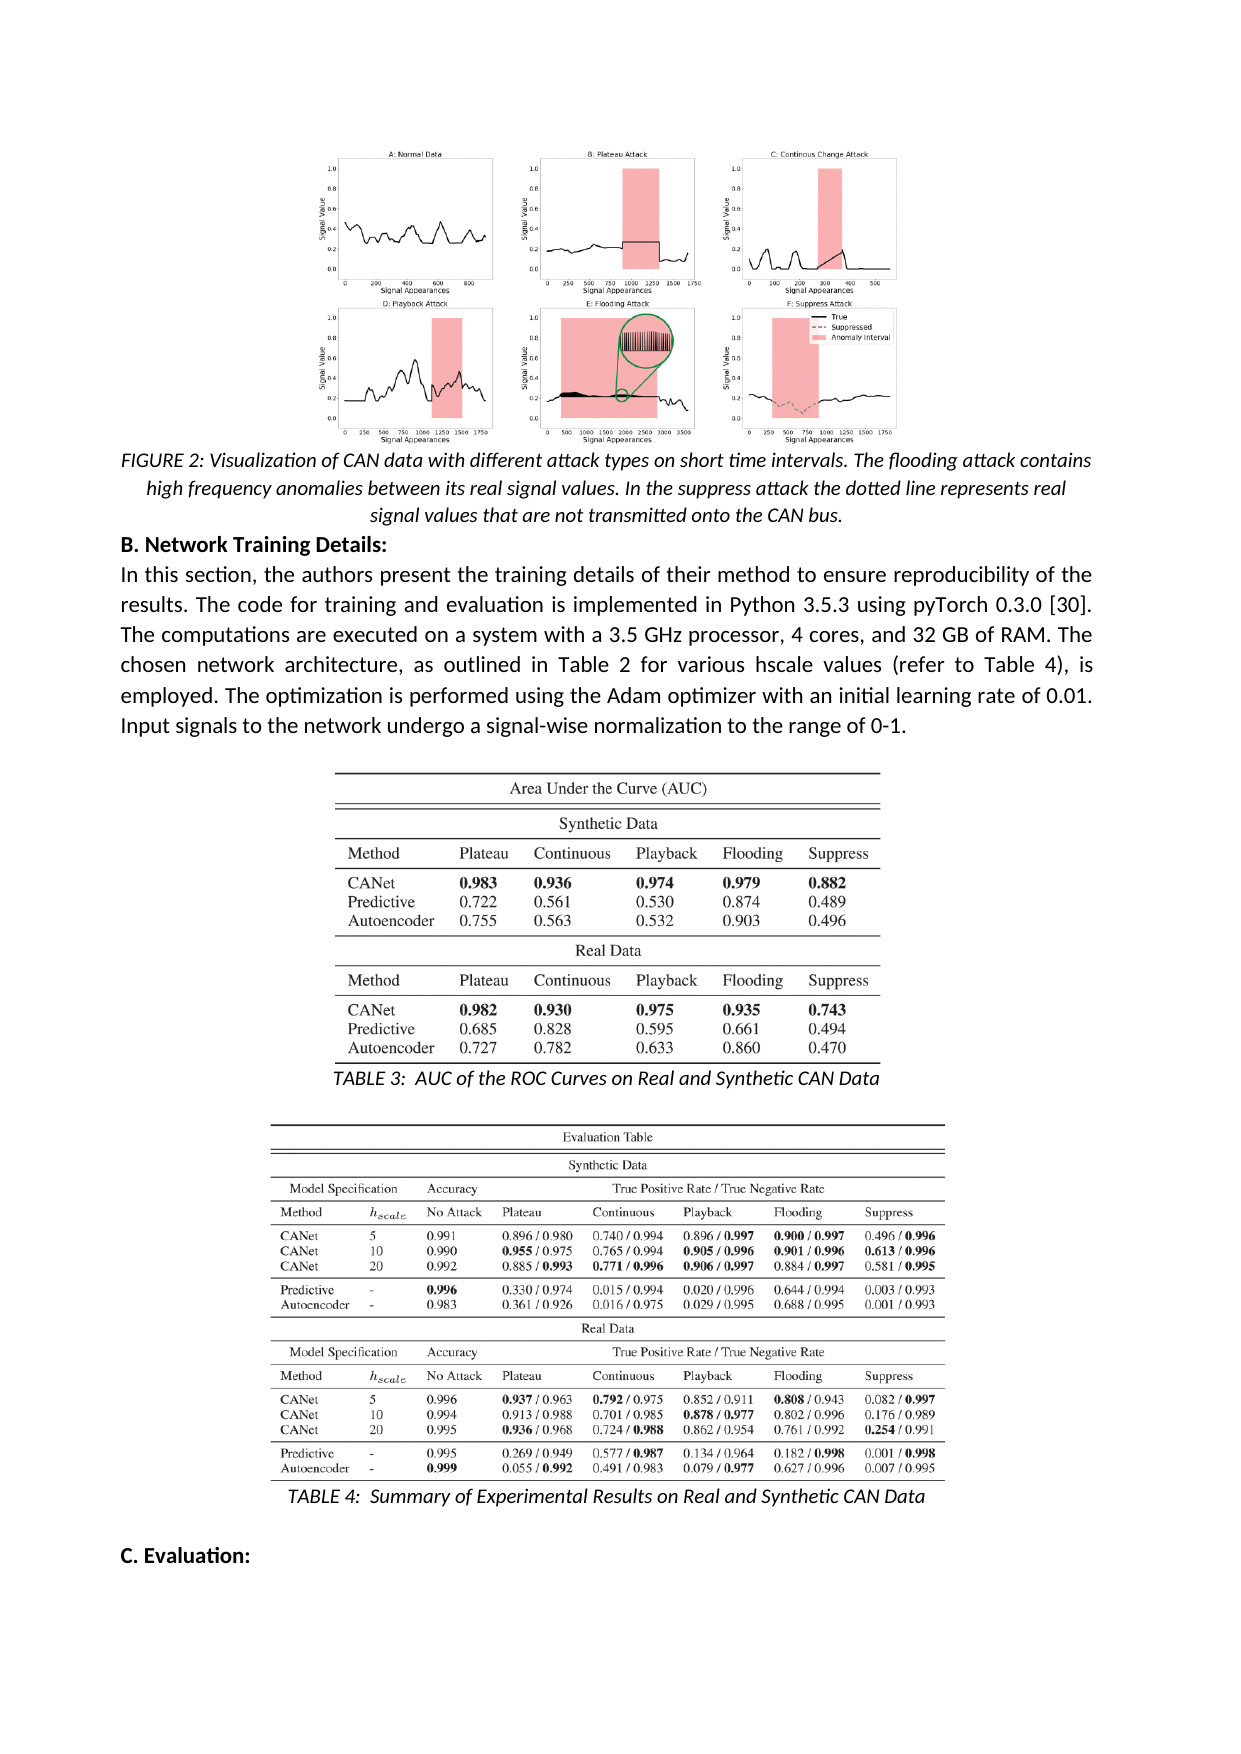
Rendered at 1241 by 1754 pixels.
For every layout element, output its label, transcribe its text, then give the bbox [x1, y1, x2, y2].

list TABLE 4: Summary of Experimental Results on Real and Synthetic CAN Data [120, 1483, 1095, 1509]
picture [317, 149, 899, 446]
list FIGURE 2: Visualization of CAN data with different attack types on short time intervals. The flooding attack contains high frequency anomalies between its real signal values. In the suppress attack the dotted line represents real signal values that are not transmitted onto the CAN bus. [120, 448, 1095, 528]
list C. Evaluation: [120, 1541, 1095, 1569]
list In this section, the authors present the training details of their method to ensure reproducibility of the results. The code for training and evaluation is implemented in Python 3.5.3 using pyTorch 0.3.0 [30]. The computations are executed on a system with a 3.5 GHz processor, 4 cores, and 32 GB of RAM. The chosen network architecture, as outlined in Table 2 for various hscale values (refer to Table 4), is employed. The optimization is performed using the Adam optimizer with an initial learning rate of 0.01. Input signals to the network undergo a signal-wise normalization to the range of 0-1. [120, 560, 1095, 739]
list B. Network Training Details: [120, 530, 1095, 558]
list TABLE 3: AUC of the ROC Curves on Real and Synthetic CAN Data [120, 1066, 1095, 1091]
picture [335, 771, 881, 1064]
picture [270, 1123, 945, 1481]
